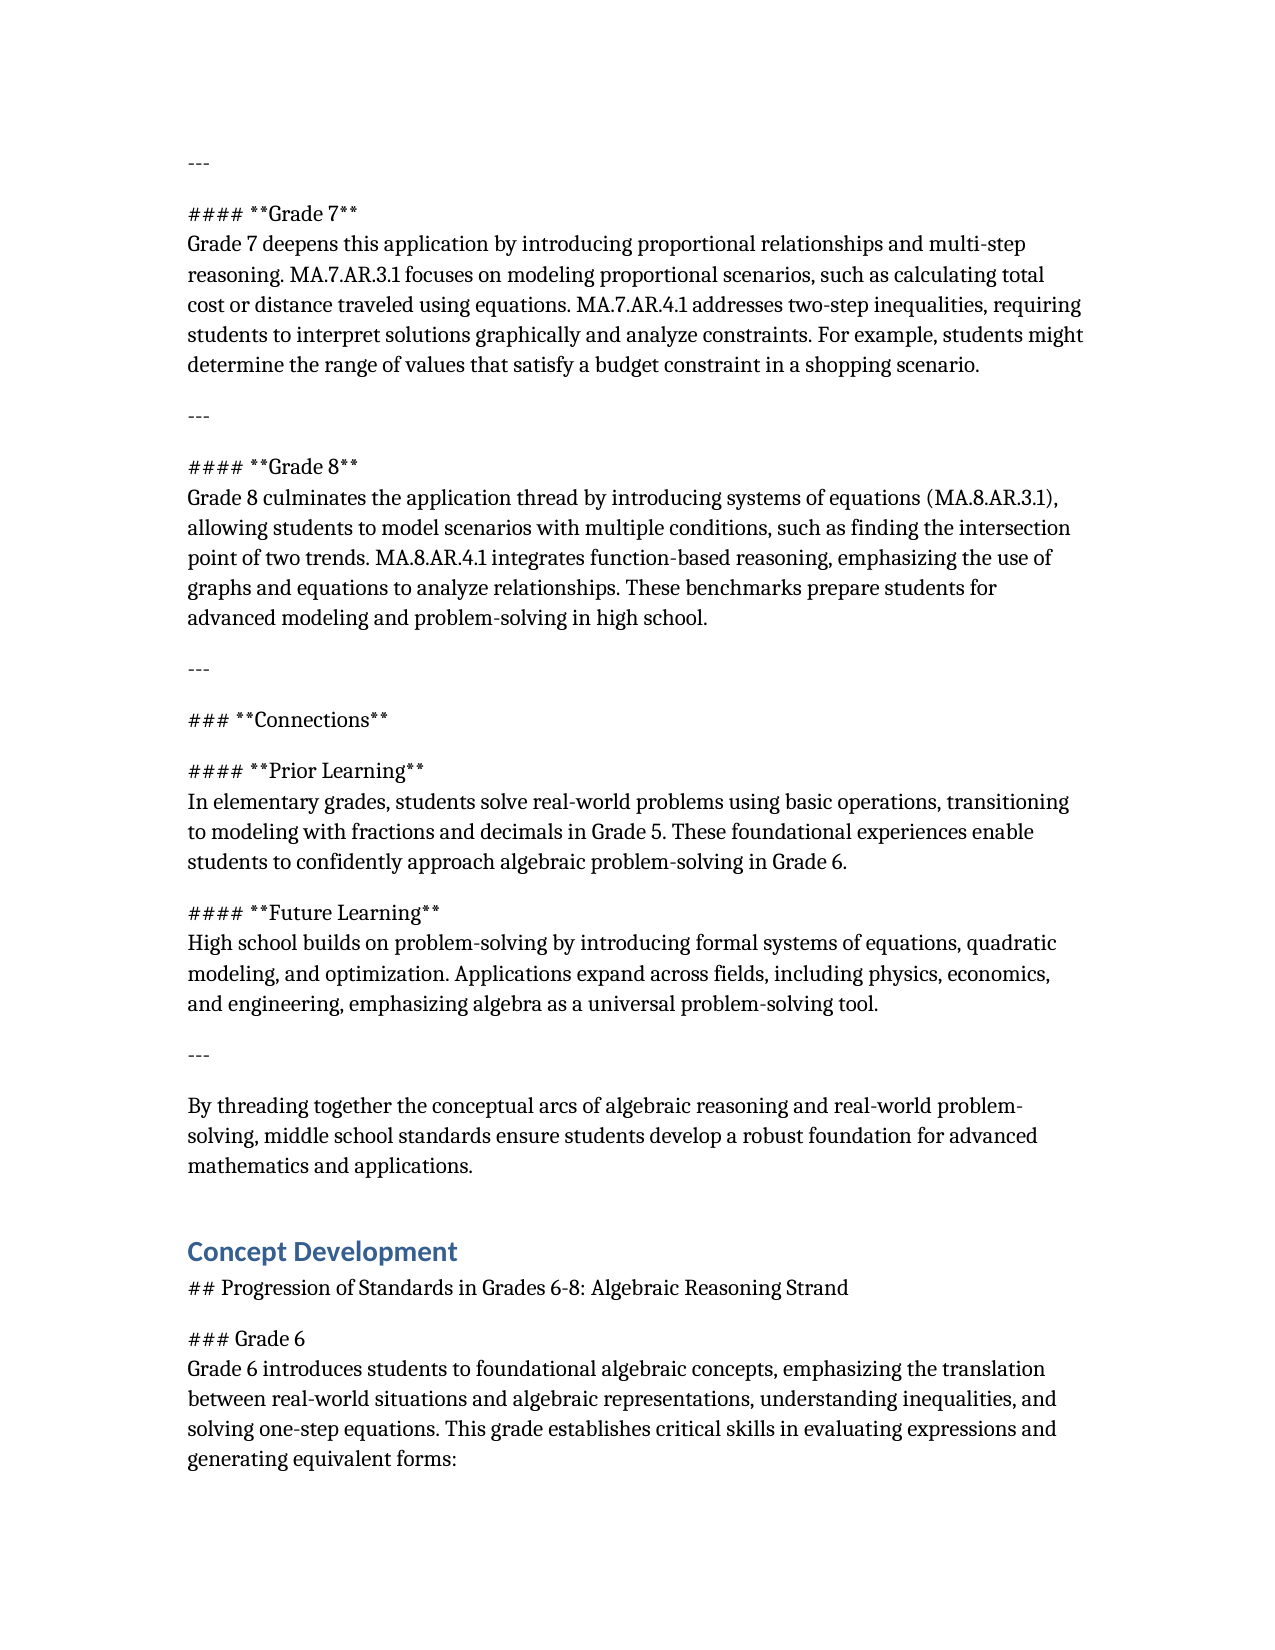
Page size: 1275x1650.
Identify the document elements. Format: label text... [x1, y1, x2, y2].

text #### **Grade 8** Grade 8 culminates the application thread by introducing systems of equations (MA.8.AR.3.1), allowing students to model scenarios with multiple conditions, such as finding the intersection point of two trends. MA.8.AR.4.1 integrates function-based reasoning, emphasizing the use of graphs and equations to analyze relationships. These benchmarks prepare students for advanced modeling and problem-solving in high school. [187, 454, 1087, 632]
text ## Progression of Standards in Grades 6-8: Algebraic Reasoning Strand [187, 1274, 1087, 1301]
text #### **Future Learning** High school builds on problem-solving by introducing formal systems of equations, quadratic modeling, and optimization. Applications expand across fields, including physics, economics, and engineering, emphasizing algebra as a universal problem-solving tool. [187, 900, 1087, 1017]
text ### **Connections** [187, 707, 1087, 734]
subtitle Concept Development [187, 1233, 1087, 1269]
text --- [187, 1042, 1087, 1068]
text By threading together the conceptual arcs of algebraic reasoning and real-world problem-solving, middle school standards ensure students develop a robust foundation for advanced mathematics and applications. [187, 1093, 1087, 1179]
text #### **Prior Learning** In elementary grades, students solve real-world problems using basic operations, transitioning to modeling with fractions and decimals in Grade 5. These foundational experiences enable students to confidently approach algebraic problem-solving in Grade 6. [187, 758, 1087, 875]
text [187, 1325, 1087, 1472]
text --- [187, 150, 1087, 176]
text --- [187, 656, 1087, 683]
text --- [187, 403, 1087, 429]
text #### **Grade 7** Grade 7 deepens this application by introducing proportional relationships and multi-step reasoning. MA.7.AR.3.1 focuses on modeling proportional scenarios, such as calculating total cost or distance traveled using equations. MA.7.AR.4.1 addresses two-step inequalities, requiring students to interpret solutions graphically and analyze constraints. For example, students might determine the range of values that satisfy a budget constraint in a shopping scenario. [187, 201, 1087, 378]
